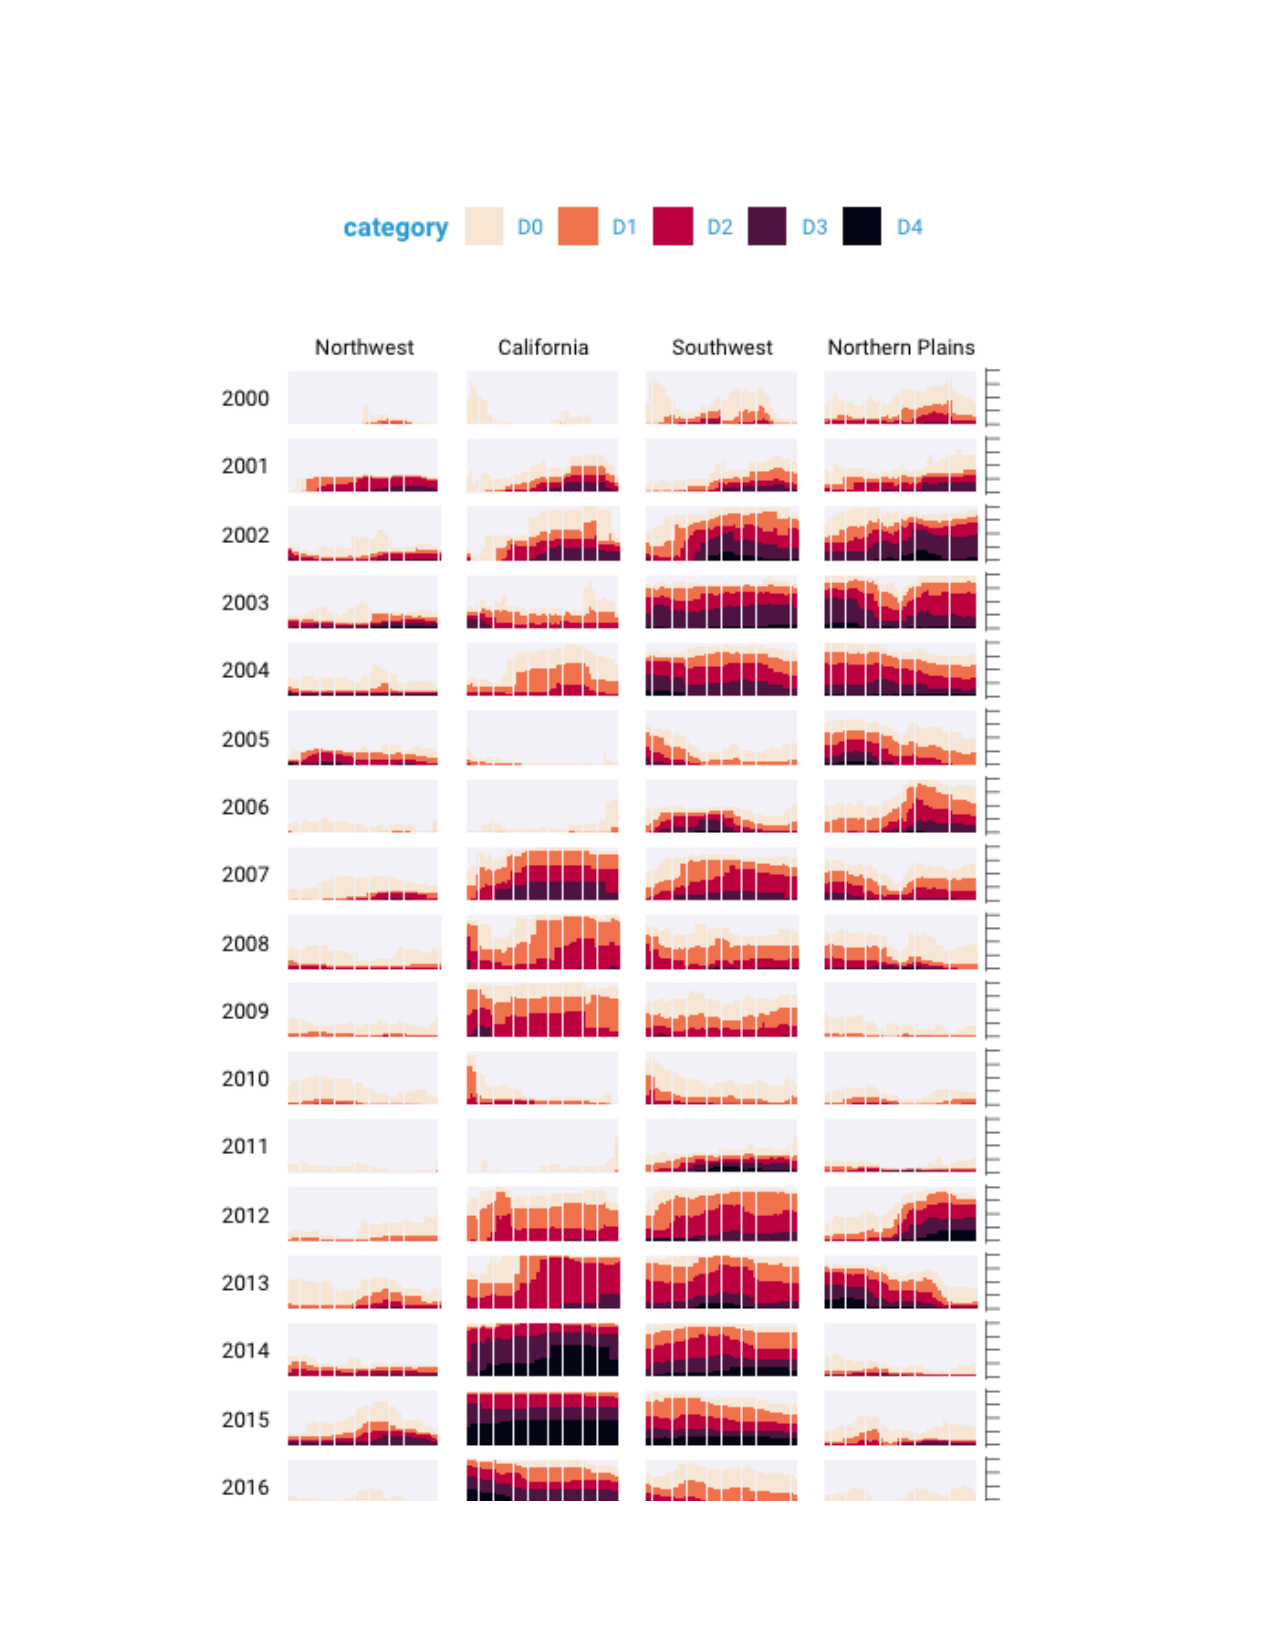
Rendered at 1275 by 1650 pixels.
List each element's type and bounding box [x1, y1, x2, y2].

picture [168, 150, 1044, 1501]
